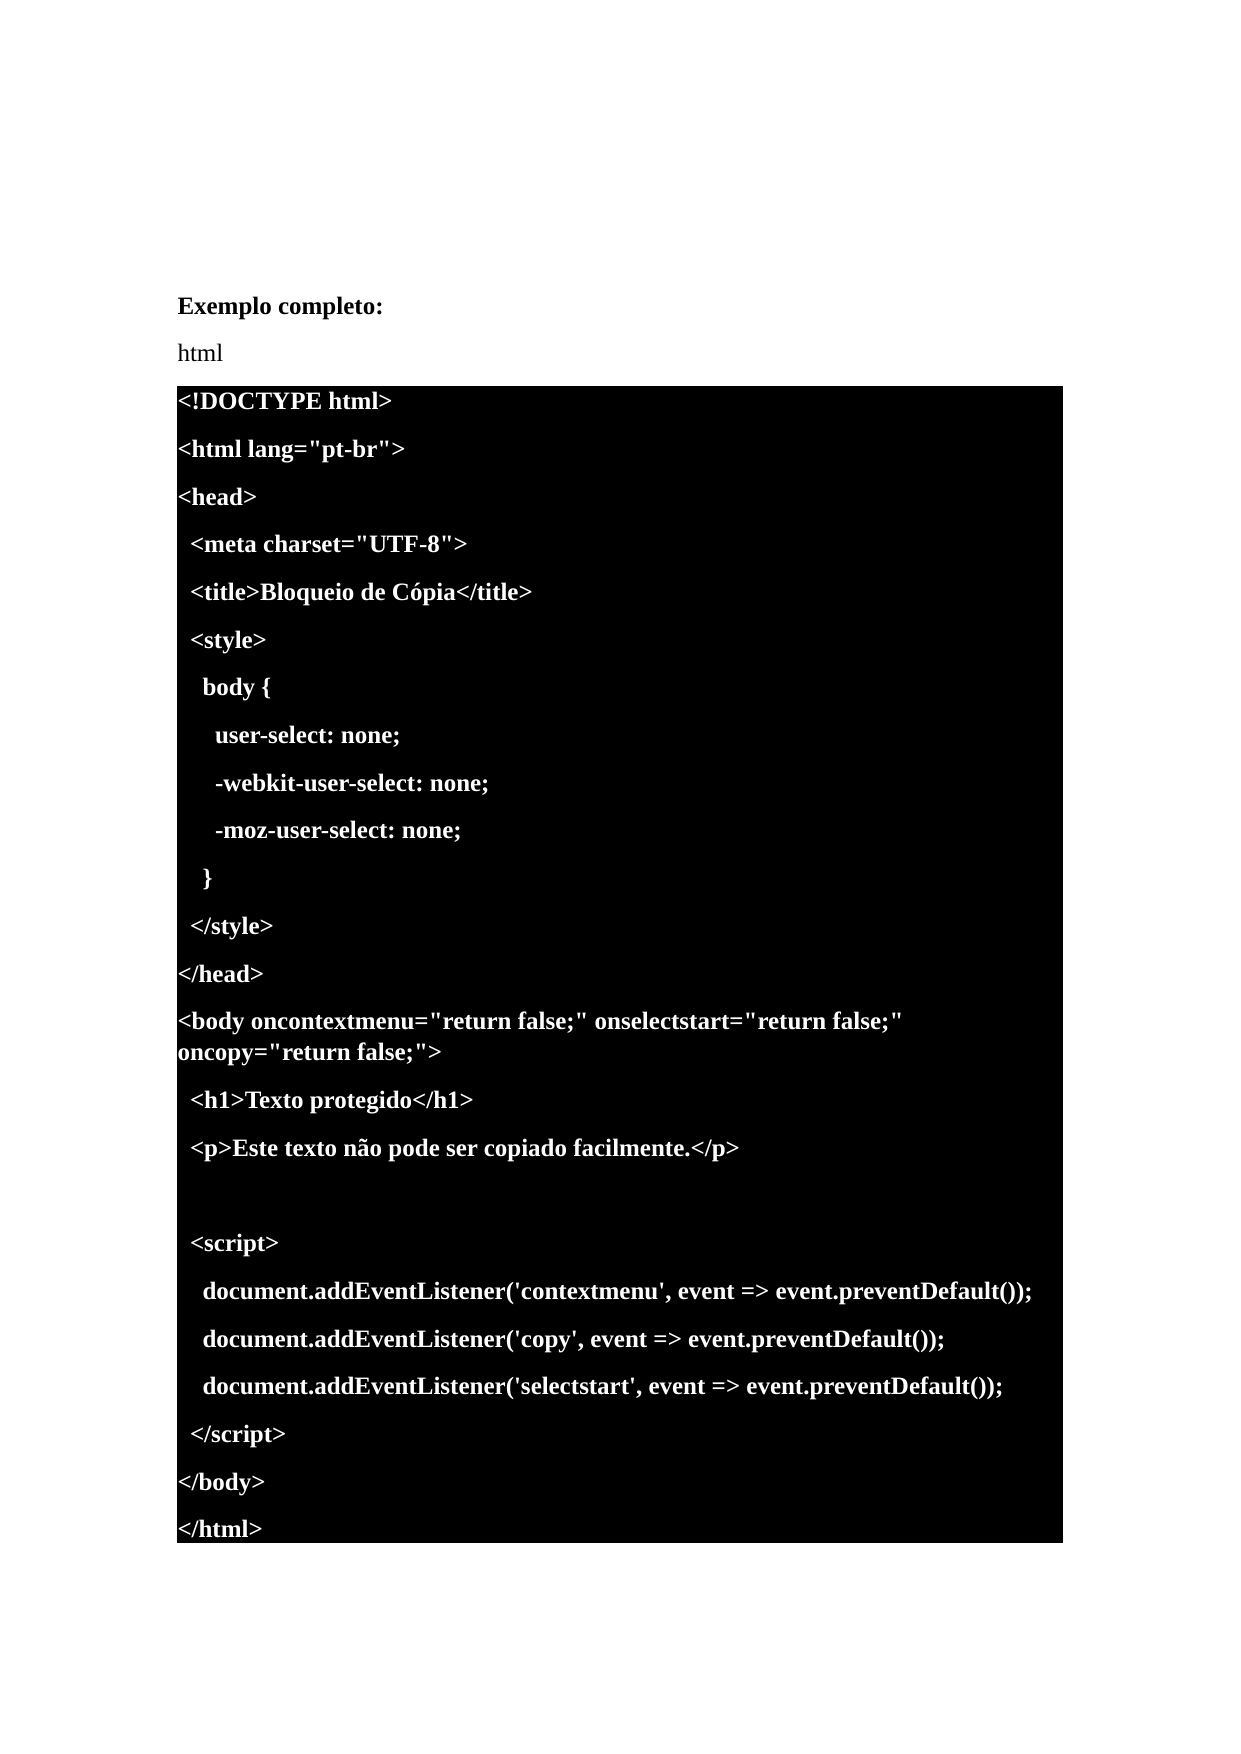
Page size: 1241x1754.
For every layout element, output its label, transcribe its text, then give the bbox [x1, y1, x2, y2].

text Exemplo completo: [177, 291, 1063, 319]
text -webkit-user-select: none; [177, 768, 1063, 797]
text <!DOCTYPE html> [177, 386, 1063, 415]
text document.addEventListener('copy', event => event.preventDefault()); [177, 1324, 1063, 1352]
text <meta charset="UTF-8"> [177, 529, 1063, 558]
text <style> [177, 625, 1063, 653]
text </body> [177, 1467, 1063, 1496]
text body { [177, 672, 1063, 701]
text <head> [177, 482, 1063, 510]
text } [177, 863, 1063, 892]
text </style> [177, 911, 1063, 940]
text </head> [177, 959, 1063, 987]
text </script> [177, 1419, 1063, 1448]
text html [177, 338, 1063, 367]
text -moz-user-select: none; [177, 816, 1063, 844]
text user-select: none; [177, 720, 1063, 749]
text <html lang="pt-br"> [177, 434, 1063, 463]
text document.addEventListener('selectstart', event => event.preventDefault()); [177, 1371, 1063, 1400]
text <h1>Texto protegido</h1> [177, 1085, 1063, 1114]
text <script> [177, 1228, 1063, 1257]
text <body oncontextmenu="return false;" onselectstart="return false;" oncopy="return false;"> [177, 1006, 1063, 1066]
text </html> [177, 1514, 1063, 1543]
text document.addEventListener('contextmenu', event => event.preventDefault()); [177, 1276, 1063, 1305]
text <p>Este texto não pode ser copiado facilmente.</p> [177, 1133, 1063, 1162]
text <title>Bloqueio de Cópia</title> [177, 577, 1063, 606]
